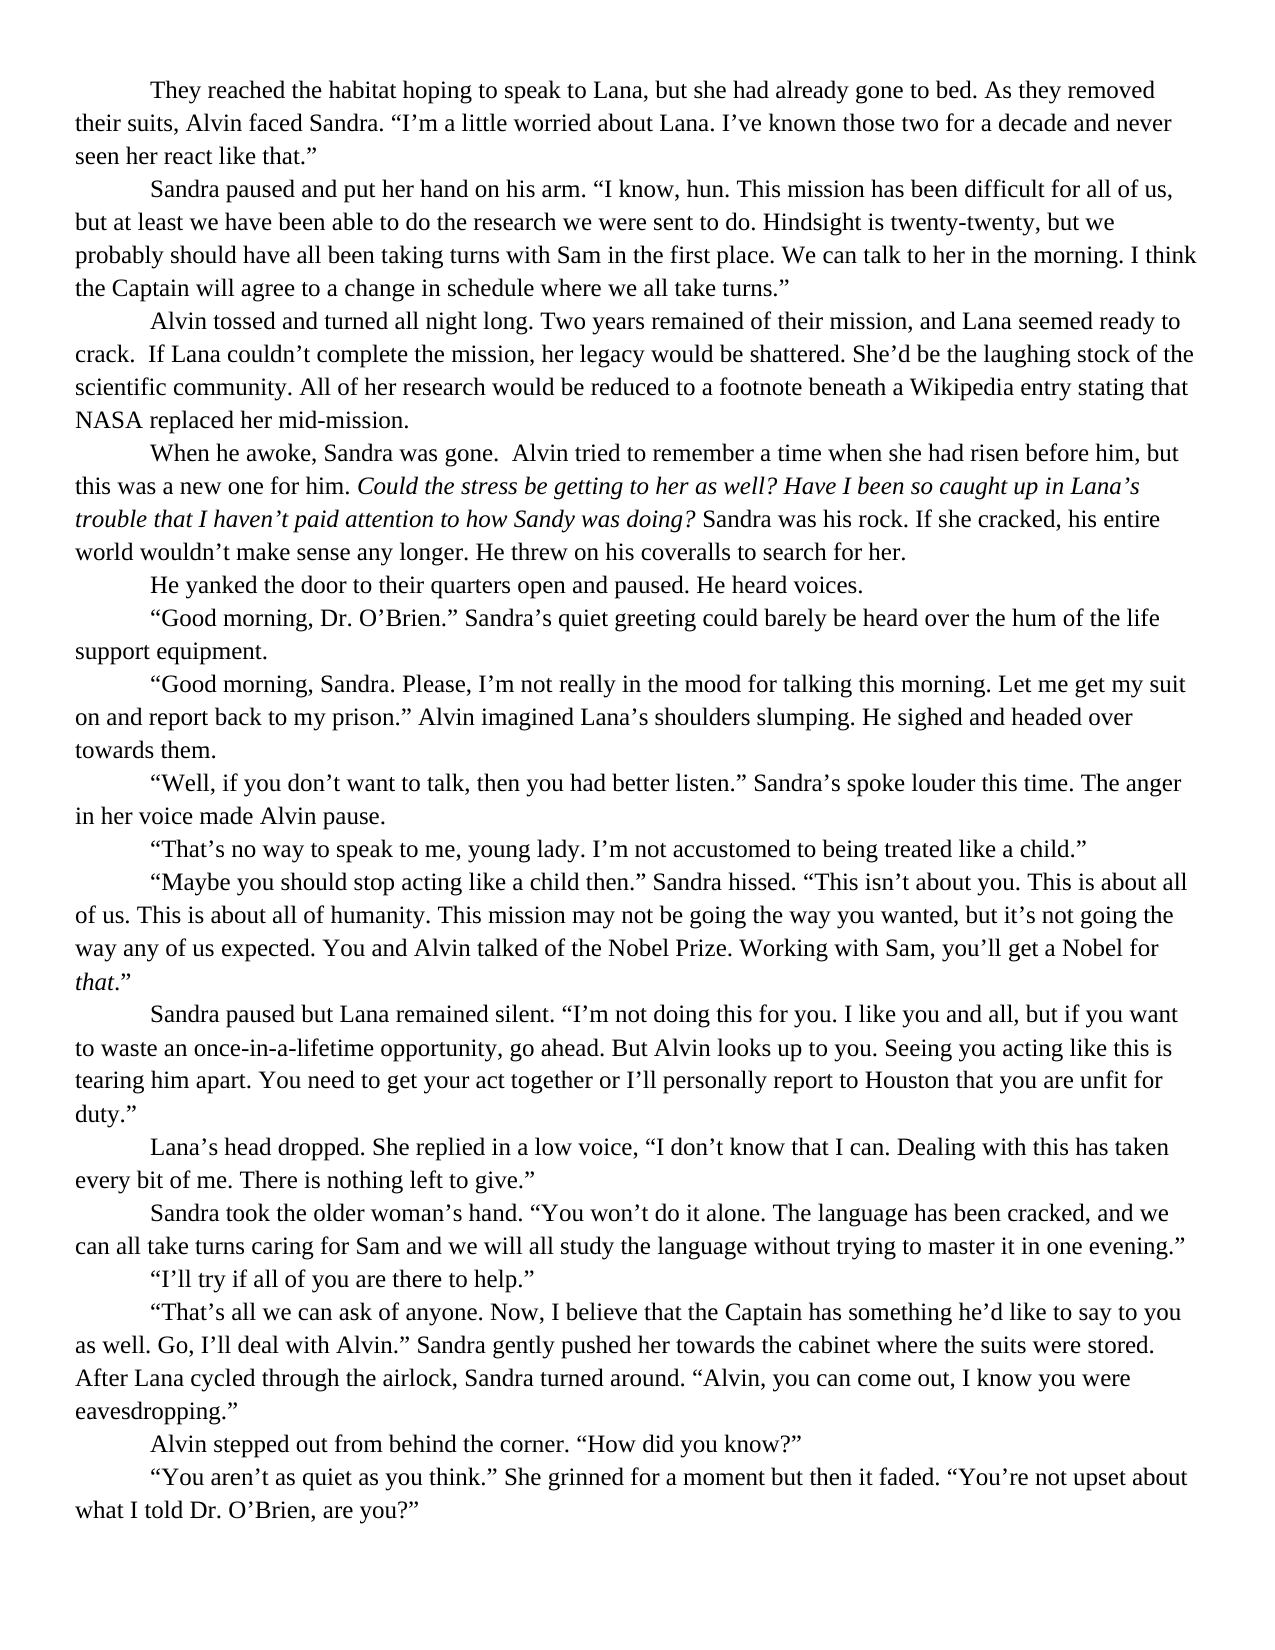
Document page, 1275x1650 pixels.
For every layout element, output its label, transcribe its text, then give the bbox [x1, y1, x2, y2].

text “Maybe you should stop acting like a child then.” Sandra hissed. “This isn’t about you. This is about all of us. This is about all of humanity. This mission may not be going the way you wanted, but it’s not going the way any of us expected. You and Alvin talked of the Nobel Prize. Working with Sam, you’ll get a Nobel for that.” [75, 867, 1200, 995]
text Alvin tossed and turned all night long. Two years remained of their mission, and Lana seemed ready to crack. If Lana couldn’t complete the mission, her legacy would be shattered. She’d be the laughing stock of the scientific community. All of her research would be reduced to a footnote beneath a Wikipedia entry stating that NASA replaced her mid-mission. [75, 306, 1200, 434]
text “I’ll try if all of you are there to help.” [75, 1264, 1200, 1292]
text “Well, if you don’t want to talk, then you had better listen.” Sandra’s spoke louder this time. The anger in her voice made Alvin pause. [75, 768, 1200, 830]
text Sandra paused but Lana remained silent. “I’m not doing this for you. I like you and all, but if you want to waste an once-in-a-lifetime opportunity, go ahead. But Alvin looks up to you. Seeing you acting like this is tearing him apart. You need to get your act together or I’ll personally report to Houston that you are unfit for duty.” [75, 999, 1200, 1127]
text Lana’s head dropped. She replied in a low voice, “I don’t know that I can. Dealing with this has taken every bit of me. There is nothing left to give.” [75, 1132, 1200, 1193]
text Alvin stepped out from behind the corner. “How did you know?” [75, 1429, 1200, 1458]
text “That’s all we can ask of anyone. Now, I believe that the Captain has something he’d like to say to you as well. Go, I’ll deal with Alvin.” Sandra gently pushed her towards the cabinet where the suits were stored. After Lana cycled through the airlock, Sandra turned around. “Alvin, you can come out, I know you were eavesdropping.” [75, 1297, 1200, 1424]
text “Good morning, Sandra. Please, I’m not really in the mood for talking this morning. Let me get my suit on and report back to my prison.” Alvin imagined Lana’s shoulders slumping. He sighed and headed over towards them. [75, 669, 1200, 764]
text Sandra took the older woman’s hand. “You won’t do it alone. The language has been cracked, and we can all take turns caring for Sam and we will all study the language without trying to master it in one evening.” [75, 1198, 1200, 1259]
text “That’s no way to speak to me, young lady. I’m not accustomed to being treated like a child.” [75, 834, 1200, 863]
text When he awoke, Sandra was gone. Alvin tried to remember a time when she had risen before him, but this was a new one for him. Could the stress be getting to her as well? Have I been so caught up in Lana’s trouble that I haven’t paid attention to how Sandy was doing? Sandra was his rock. If she cracked, his entire world wouldn’t make sense any longer. He threw on his coveralls to search for her. [75, 438, 1200, 566]
text “Good morning, Dr. O’Brien.” Sandra’s quiet greeting could barely be heard over the hum of the life support equipment. [75, 603, 1200, 665]
text They reached the habitat hoping to speak to Lana, but she had already gone to bed. As they removed their suits, Alvin faced Sandra. “I’m a little worried about Lana. I’ve known those two for a decade and never seen her react like that.” [75, 75, 1200, 170]
text Sandra paused and put her hand on his arm. “I know, hun. This mission has been difficult for all of us, but at least we have been able to do the research we were sent to do. Hindsight is twenty-twenty, but we probably should have all been taking turns with Sam in the first place. We can talk to her in the morning. I think the Captain will agree to a change in schedule where we all take turns.” [75, 174, 1200, 302]
text He yanked the door to their quarters open and paused. He heard voices. [75, 570, 1200, 599]
text “You aren’t as quiet as you think.” She grinned for a moment but then it faded. “You’re not upset about what I told Dr. O’Brien, are you?” [75, 1462, 1200, 1524]
